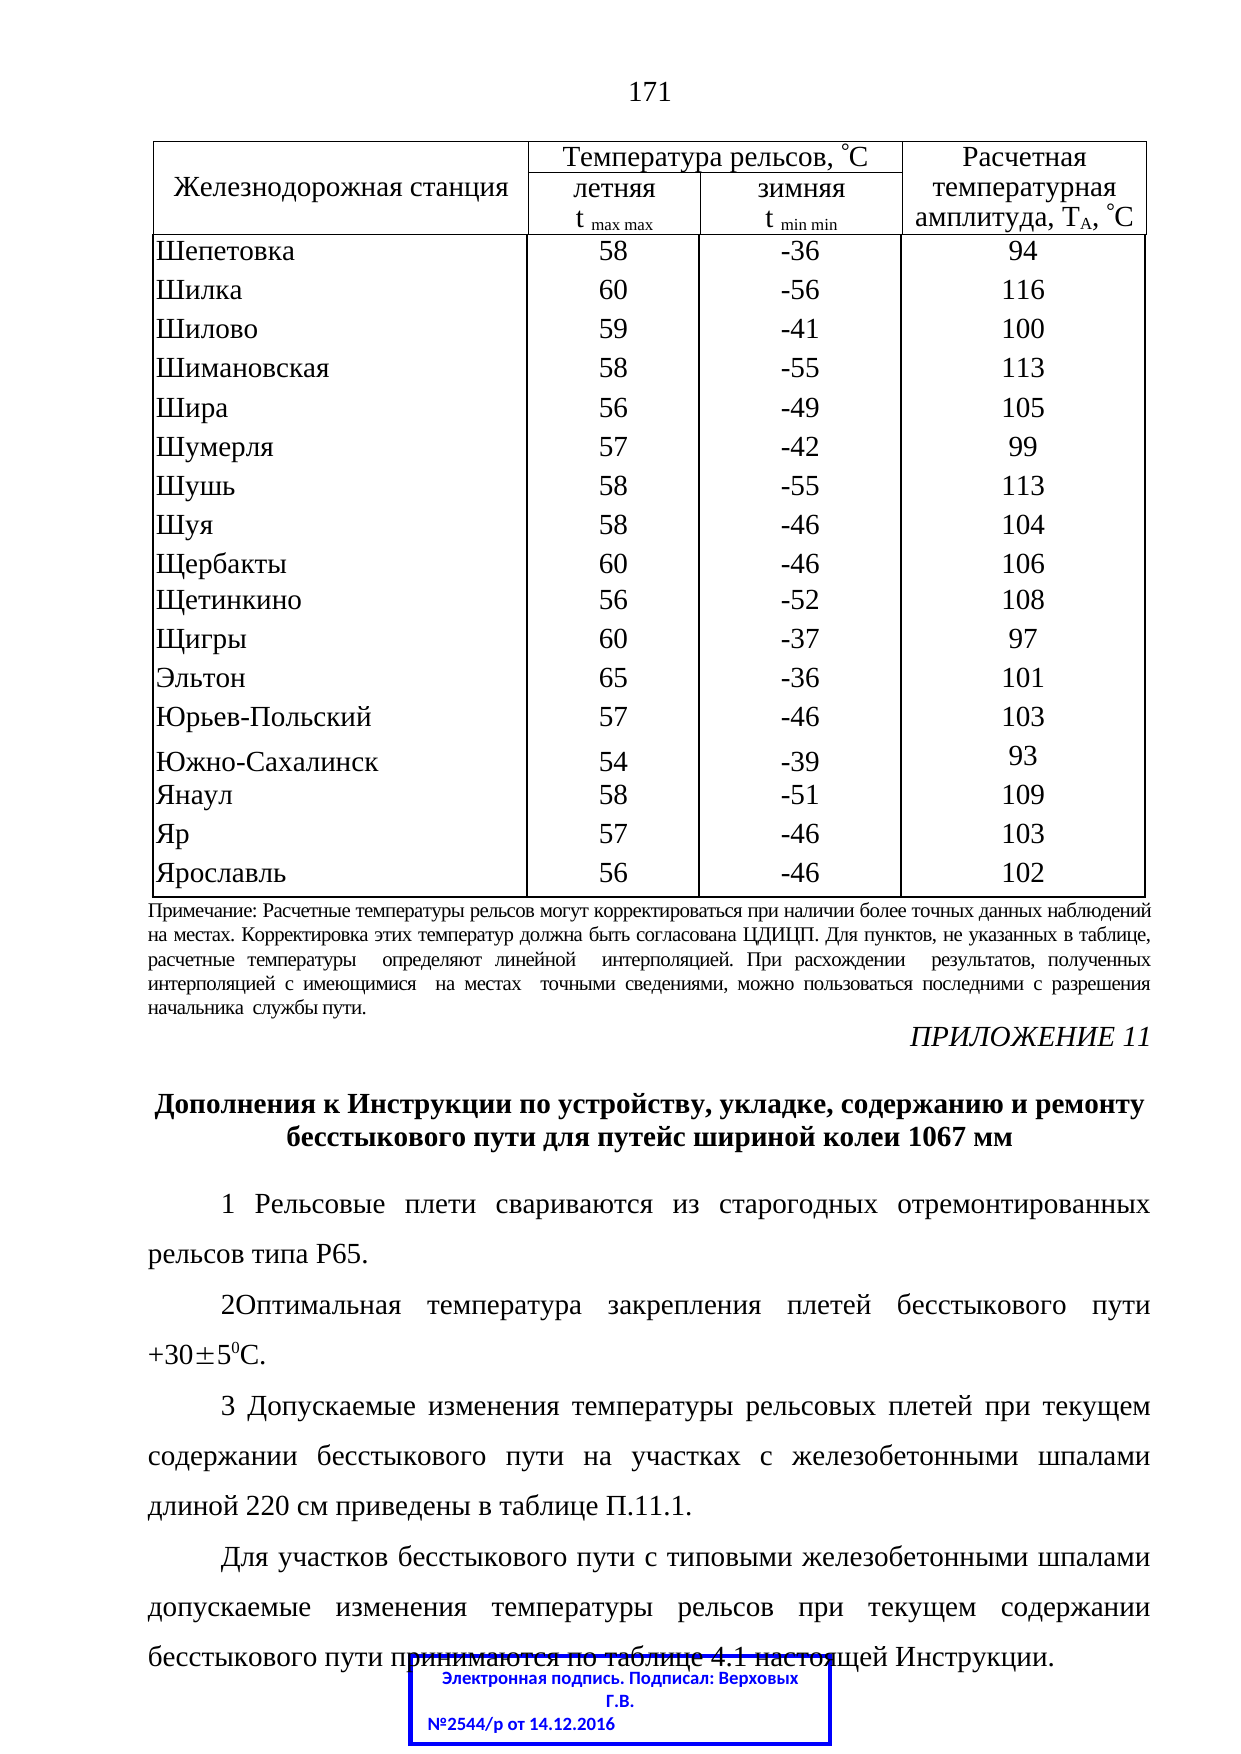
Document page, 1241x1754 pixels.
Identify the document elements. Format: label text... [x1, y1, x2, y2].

text ПРИЛОЖЕНИЕ 11 [148, 1019, 1152, 1052]
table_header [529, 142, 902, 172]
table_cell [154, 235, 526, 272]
text 3 Допускаемые изменения температуры рельсовых плетей при текущем содержании бесстыкового пути на участках с железобетонными шпалами длиной 220 см приведены в таблице П.11.1. [148, 1388, 1152, 1522]
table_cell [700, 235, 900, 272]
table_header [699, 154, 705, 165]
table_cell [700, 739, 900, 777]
text 2Оптимальная температура закрепления плетей бесстыкового пути +3050С. [148, 1287, 1152, 1371]
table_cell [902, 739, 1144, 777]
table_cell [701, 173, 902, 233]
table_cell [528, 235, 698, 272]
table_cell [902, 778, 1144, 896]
text Дополнения к Инструкции по устройству, укладке, содержанию и ремонту бесстыкового пути для путейс шириной колеи 1067 мм [148, 1086, 1152, 1153]
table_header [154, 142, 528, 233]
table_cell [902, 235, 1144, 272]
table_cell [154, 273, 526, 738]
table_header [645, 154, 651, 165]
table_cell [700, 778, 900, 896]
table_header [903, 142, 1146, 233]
text Примечание: Расчетные температуры рельсов могут корректироваться при наличии более точных данных наблюдений на местах. Корректировка этих температур должна быть согласована ЦДИЦП. Для пунктов, не указанных в таблице, расчетные температуры определяют линейной интерполяцией. При расхождении результатов, полученных интерполяцией с имеющимися на местах точными сведениями, можно пользоваться последними с разрешения начальника службы пути. [148, 898, 1152, 1019]
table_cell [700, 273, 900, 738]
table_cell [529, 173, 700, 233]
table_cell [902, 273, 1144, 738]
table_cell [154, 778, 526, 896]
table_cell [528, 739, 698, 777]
text 1 Рельсовые плети свариваются из старогодных отремонтированных рельсов типа Р65. [148, 1186, 1152, 1270]
text Для участков бесстыкового пути с типовыми железобетонными шпалами допускаемые изменения температуры рельсов при текущем содержании бесстыкового пути принимаются по таблице 4.1 настоящей Инструкции. [148, 1539, 1152, 1673]
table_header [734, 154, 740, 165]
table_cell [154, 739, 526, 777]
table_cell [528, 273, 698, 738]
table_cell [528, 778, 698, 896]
